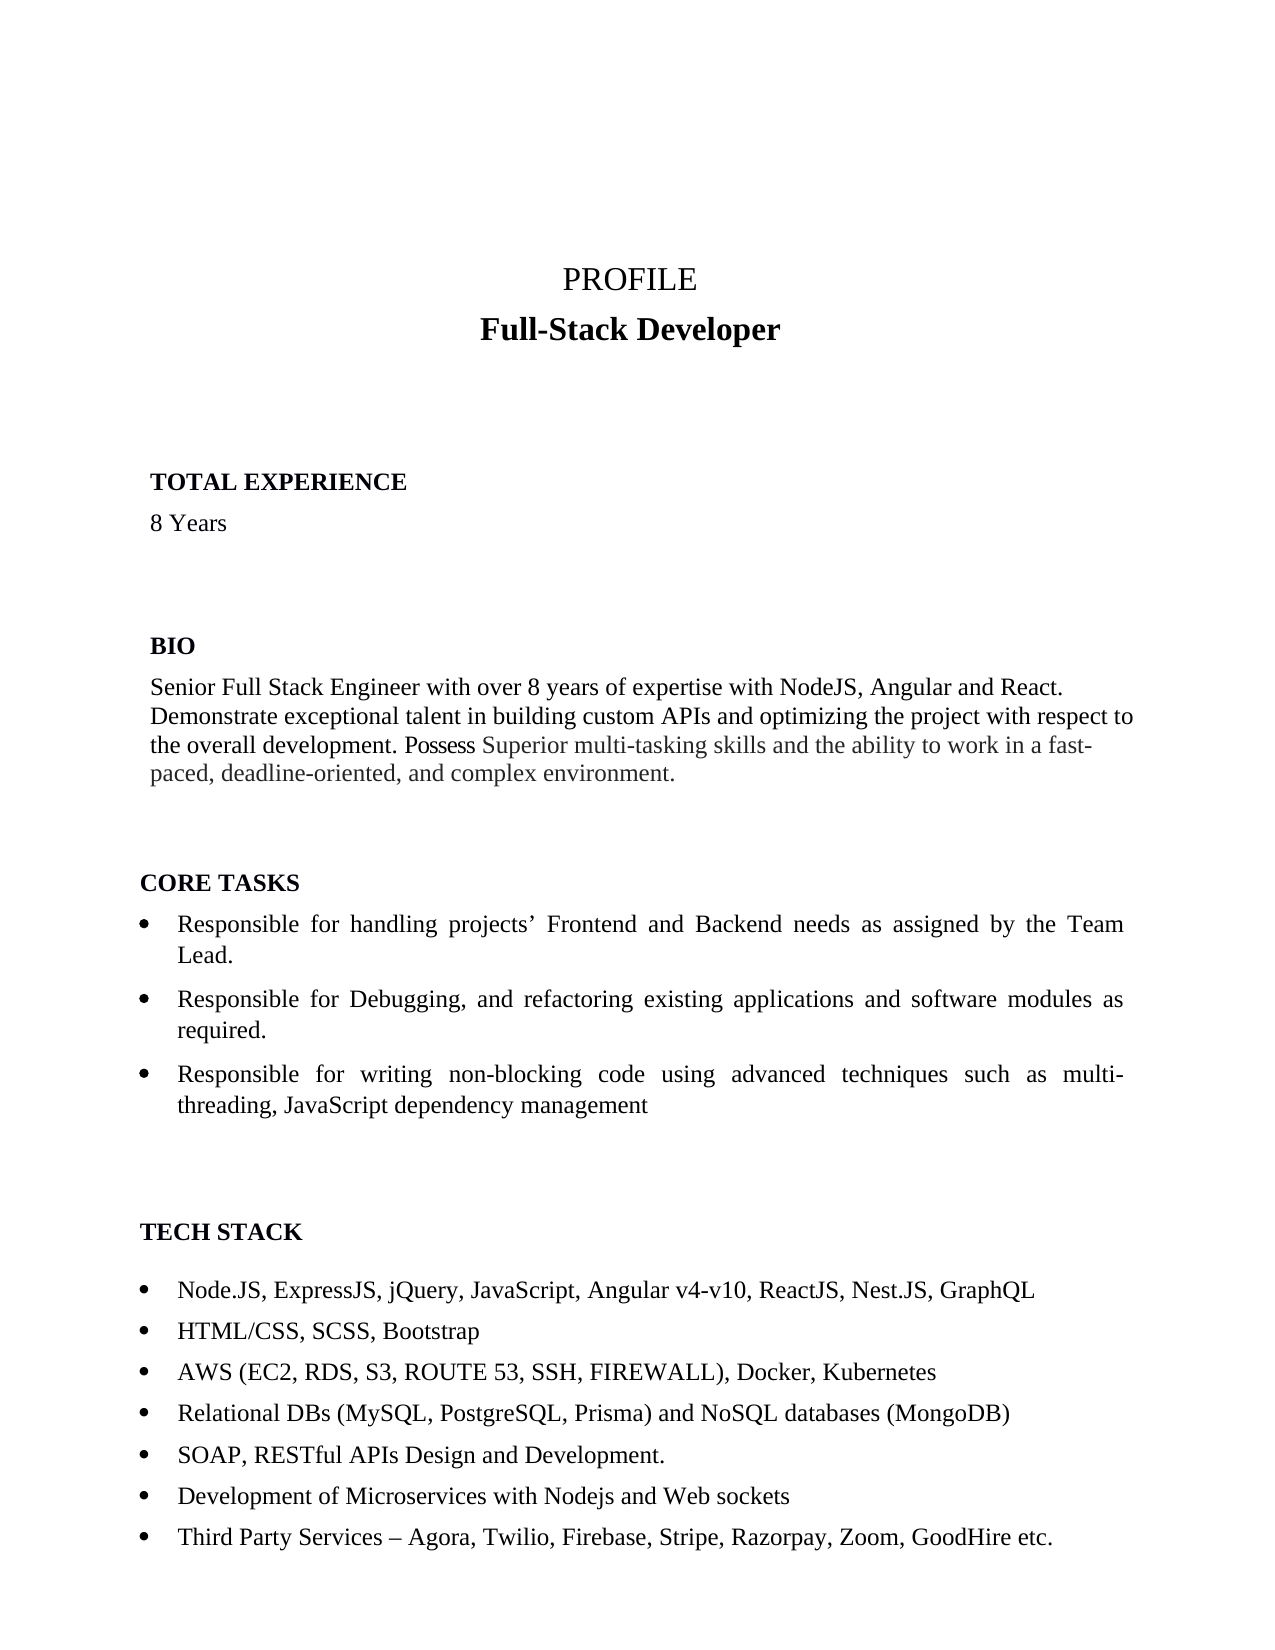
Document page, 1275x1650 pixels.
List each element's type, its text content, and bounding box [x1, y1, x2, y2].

subtitle TOTAL EXPERIENCE [150, 467, 1137, 496]
subtitle TECH STACK [139, 1217, 1137, 1246]
subtitle BIO [150, 631, 1137, 660]
text PROFILE [439, 259, 821, 297]
list AWS (EC2, RDS, S3, ROUTE 53, SSH, FIREWALL), Docker, Kubernetes [139, 1357, 1137, 1386]
list Responsible for handling projects’ Frontend and Backend needs as assigned by the Team Lead. [139, 909, 1124, 969]
list Node.JS, ExpressJS, jQuery, JavaScript, Angular v4-v10, ReactJS, Nest.JS, GraphQL [139, 1275, 1137, 1303]
list Responsible for Debugging, and refactoring existing applications and software modules as required. [139, 984, 1124, 1044]
list Responsible for writing non-blocking code using advanced techniques such as multi-threading, JavaScript dependency management [139, 1059, 1124, 1118]
title Full-Stack Developer [439, 309, 821, 348]
list Development of Microservices with Nodejs and Web sockets [139, 1481, 1137, 1510]
list HTML/CSS, SCSS, Bootstrap [139, 1316, 1137, 1345]
list Third Party Services – Agora, Twilio, Firebase, Stripe, Razorpay, Zoom, GoodHire etc. [139, 1522, 1137, 1551]
text 8 Years [150, 508, 1137, 537]
list Relational DBs (MySQL, PostgreSQL, Prisma) and NoSQL databases (MongoDB) [139, 1398, 1137, 1427]
list SOAP, RESTful APIs Design and Development. [139, 1440, 1137, 1468]
subtitle CORE TASKS [139, 839, 1137, 896]
subtitle Senior Full Stack Engineer with over 8 years of expertise with NodeJS, Angular and React. Demonstrate exceptional talent in building custom APIs and optimizing the project with respect to the overall development. Possess Superior multi-tasking skills and the ability to work in a fast-paced, deadline-oriented, and complex environment. [150, 672, 1137, 787]
